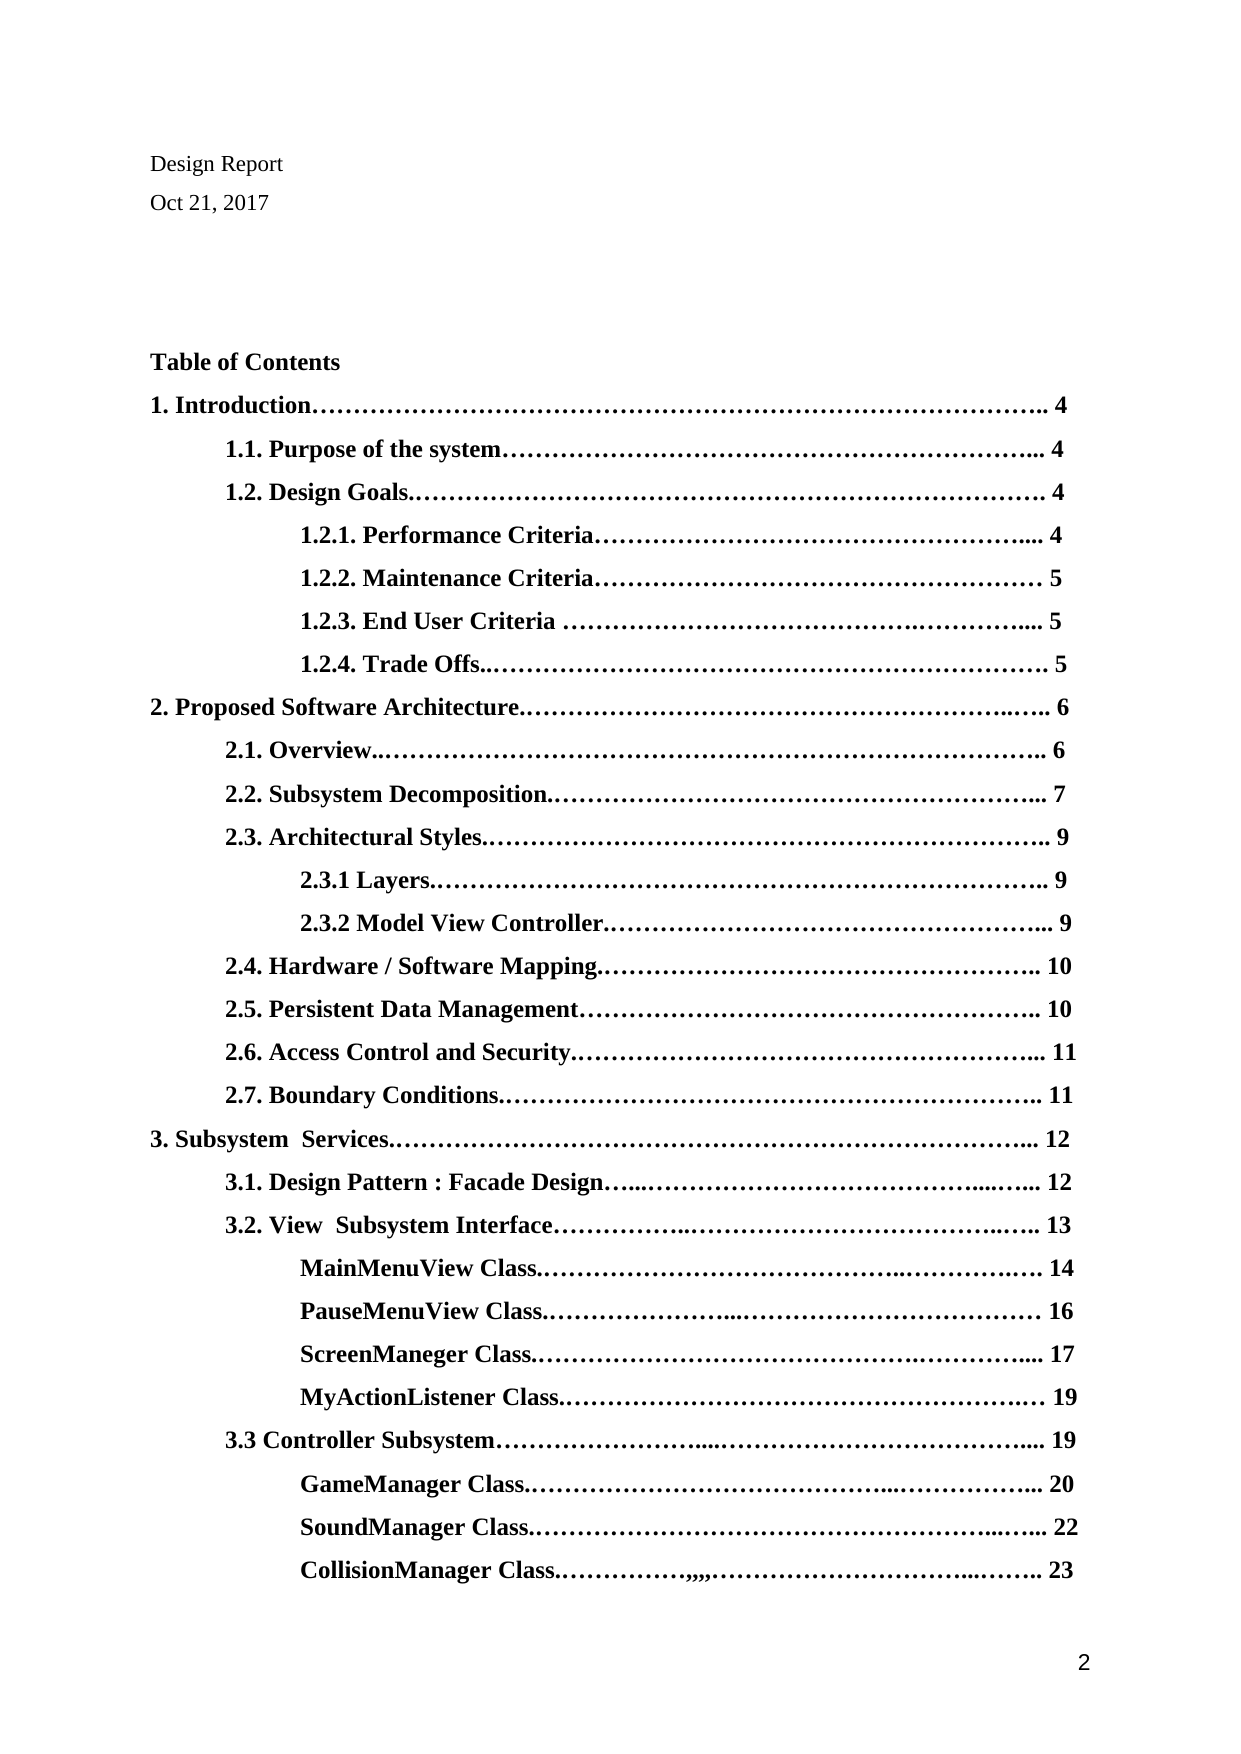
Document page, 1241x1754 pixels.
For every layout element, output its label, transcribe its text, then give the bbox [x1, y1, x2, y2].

text 2.6. Access Control and Security.………………………………………………... 11 [150, 1037, 1090, 1066]
text CollisionManager Class.……………,,,,…………………………...…….. 23 [225, 1555, 1090, 1584]
text ScreenManeger Class.……………………………………….………….... 17 [225, 1339, 1090, 1368]
text 2.1. Overview..…………………………………………………………………….. 6 [150, 736, 1090, 764]
text 2. Proposed Software Architecture.…………………………………………………..….. 6 [150, 692, 1090, 721]
text 1.1. Purpose of the system………………………………………………………... 4 [150, 434, 1090, 462]
text Design Report [150, 150, 1090, 176]
text SoundManager Class.………………………………………………...…... 22 [225, 1512, 1090, 1541]
text 3.2. View Subsystem Interface……………..………………………………..….. 13 [150, 1210, 1090, 1239]
text 3. Subsystem Services.…………………………………………………………………... 12 [150, 1124, 1090, 1152]
text 2.3. Architectural Styles.………………………………………………………….. 9 [150, 822, 1090, 851]
text 2.3.2 Model View Controller.……………………………………………... 9 [225, 908, 1090, 937]
text 1.2.2. Maintenance Criteria……………………………………………… 5 [225, 563, 1090, 592]
text 1.2. Design Goals.…………………………………………………………………. 4 [150, 477, 1090, 506]
text 1.2.3. End User Criteria …………………………………….………….... 5 [225, 606, 1090, 635]
text 2.7. Boundary Conditions.……………………………………………………….. 11 [150, 1081, 1090, 1109]
text 2.5. Persistent Data Management……………………………………………….. 10 [150, 994, 1090, 1023]
text 1. Introduction…………………………………………………………………………….. 4 [150, 391, 1090, 419]
text 2.3.1 Layers.……………………………………………………………….. 9 [225, 865, 1090, 894]
text 2.2. Subsystem Decomposition.…………………………………………………... 7 [150, 779, 1090, 807]
text Oct 21, 2017 [150, 189, 1090, 216]
text MainMenuView Class.……………………………………..………….…. 14 [225, 1253, 1090, 1282]
text PauseMenuView Class.…………………...……………………………… 16 [225, 1296, 1090, 1325]
text Table of Contents [150, 347, 1090, 376]
text 1.2.4. Trade Offs..…………………………………………………………. 5 [225, 649, 1090, 678]
text 3.1. Design Pattern : Facade Design…...…………………………………....…... 12 [150, 1167, 1090, 1196]
text MyActionListener Class.……………………………………………….… 19 [225, 1382, 1090, 1411]
text 3.3 Controller Subsystem……………………....……………………………….... 19 [150, 1426, 1090, 1454]
text 1.2.1. Performance Criteria…………………………………………….... 4 [225, 520, 1090, 549]
text GameManager Class.……………………………………...……………... 20 [225, 1469, 1090, 1497]
text 2.4. Hardware / Software Mapping.…………………………………………….. 10 [150, 951, 1090, 980]
